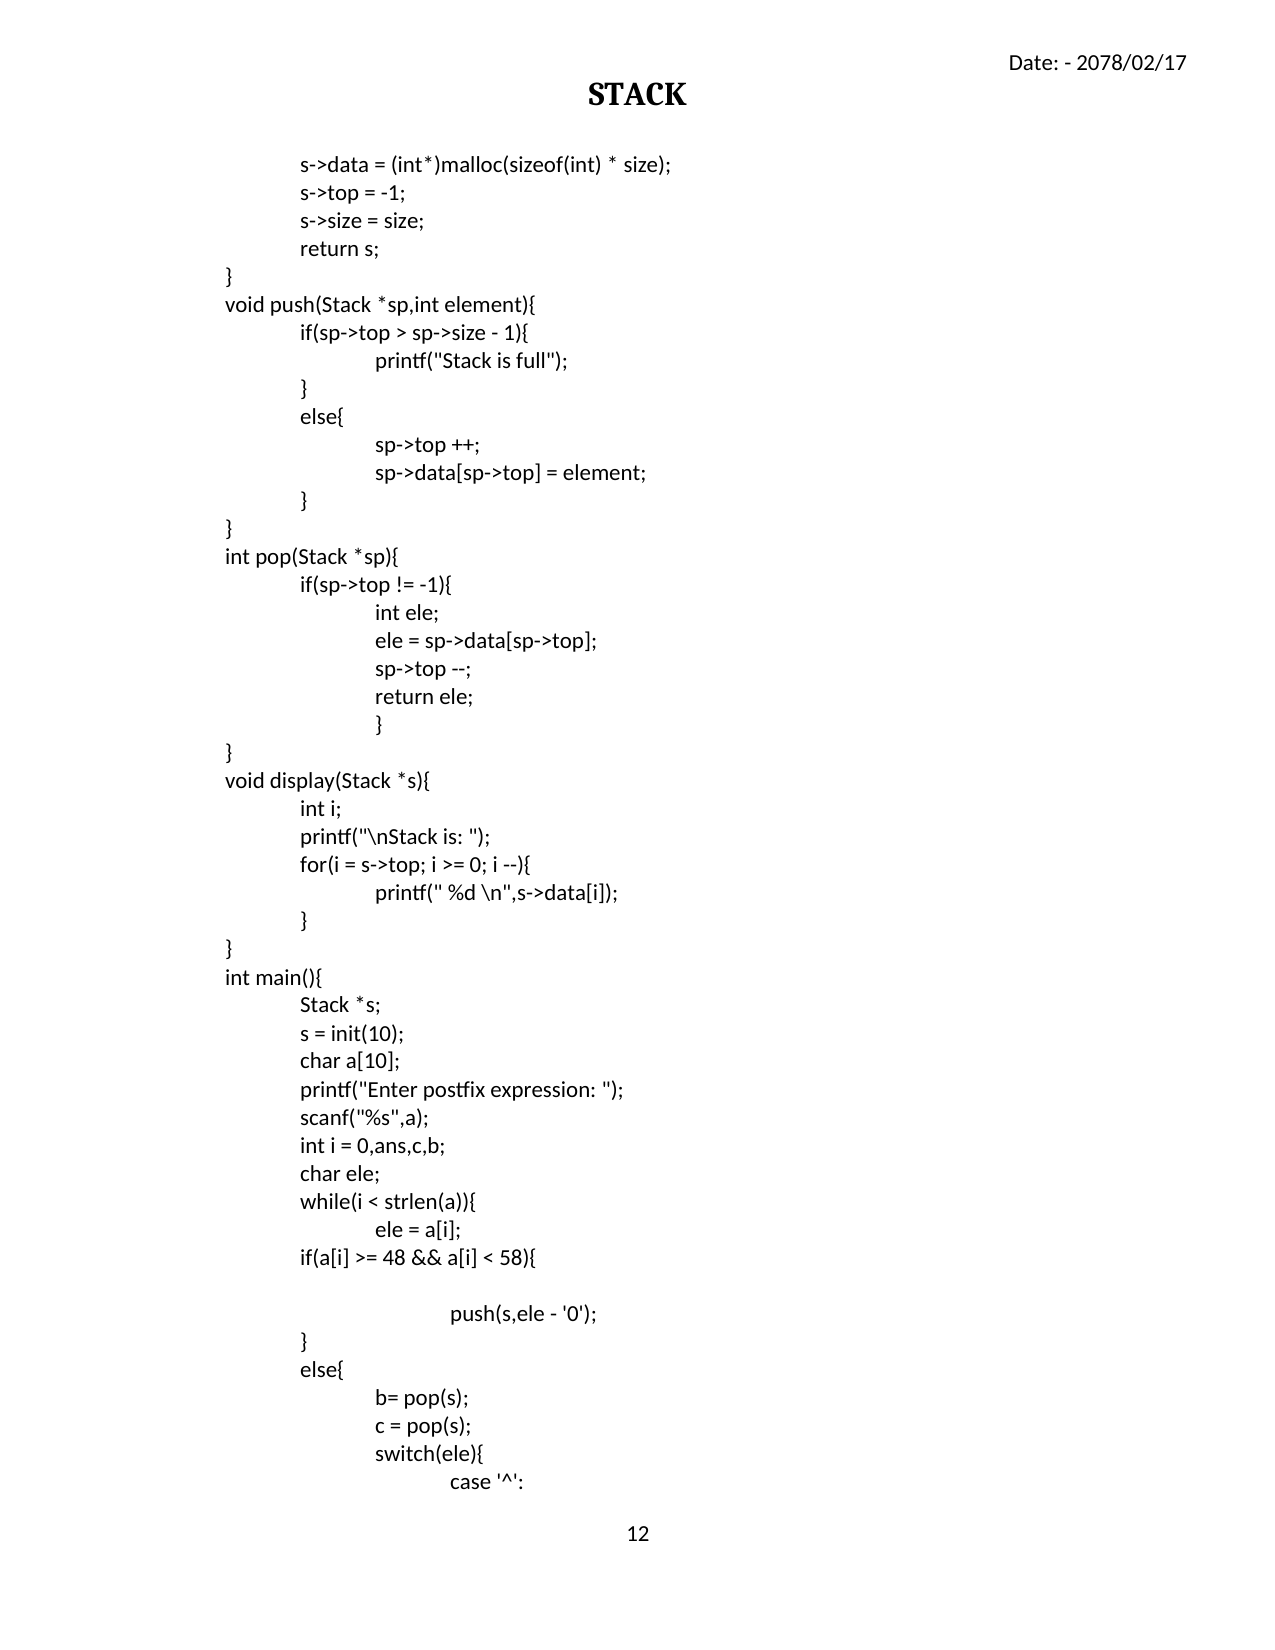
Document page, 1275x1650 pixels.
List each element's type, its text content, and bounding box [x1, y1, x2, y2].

text } [225, 374, 1125, 402]
text } [225, 907, 1125, 934]
text scanf("%s",a); [225, 1103, 1125, 1131]
text char ele; [225, 1159, 1125, 1187]
text Stack *s; [225, 991, 1125, 1019]
text printf("Enter postfix expression: "); [225, 1075, 1125, 1103]
text s = init(10); [225, 1019, 1125, 1047]
text void display(Stack *s){ [225, 766, 1125, 794]
text switch(ele){ [225, 1439, 1125, 1467]
text int ele; [225, 598, 1125, 626]
text s->size = size; [225, 206, 1125, 234]
text sp->top ++; [225, 430, 1125, 458]
text if(sp->top != -1){ [225, 570, 1125, 598]
text char a[10]; [225, 1047, 1125, 1075]
text printf(" %d \n",s->data[i]); [225, 878, 1125, 907]
text } [225, 1327, 1125, 1355]
text if(a[i] >= 48 && a[i] < 58){ [225, 1243, 1125, 1271]
text ele = a[i]; [225, 1215, 1125, 1243]
text int i = 0,ans,c,b; [225, 1131, 1125, 1159]
text } [225, 486, 1125, 514]
text s->data = (int*)malloc(sizeof(int) * size); [225, 150, 1125, 178]
text sp->data[sp->top] = element; [225, 458, 1125, 486]
text if(sp->top > sp->size - 1){ [225, 318, 1125, 346]
text return s; [225, 234, 1125, 262]
text case '^': [225, 1467, 1125, 1495]
text } [225, 934, 1125, 963]
text for(i = s->top; i >= 0; i --){ [225, 851, 1125, 878]
text int main(){ [225, 963, 1125, 991]
text printf("\nStack is: "); [225, 822, 1125, 851]
text ele = sp->data[sp->top]; [225, 626, 1125, 654]
text printf("Stack is full"); [225, 346, 1125, 374]
text void push(Stack *sp,int element){ [225, 290, 1125, 318]
text int pop(Stack *sp){ [225, 542, 1125, 570]
text int i; [225, 794, 1125, 822]
text s->top = -1; [225, 178, 1125, 206]
text b= pop(s); [225, 1383, 1125, 1411]
text } [225, 738, 1125, 766]
text else{ [225, 1355, 1125, 1383]
text c = pop(s); [225, 1411, 1125, 1439]
text sp->top --; [225, 654, 1125, 682]
text push(s,ele - '0'); [225, 1299, 1125, 1327]
text } [225, 710, 1125, 738]
text return ele; [225, 682, 1125, 710]
text while(i < strlen(a)){ [225, 1187, 1125, 1215]
text else{ [225, 402, 1125, 430]
text } [225, 262, 1125, 290]
text } [225, 514, 1125, 542]
